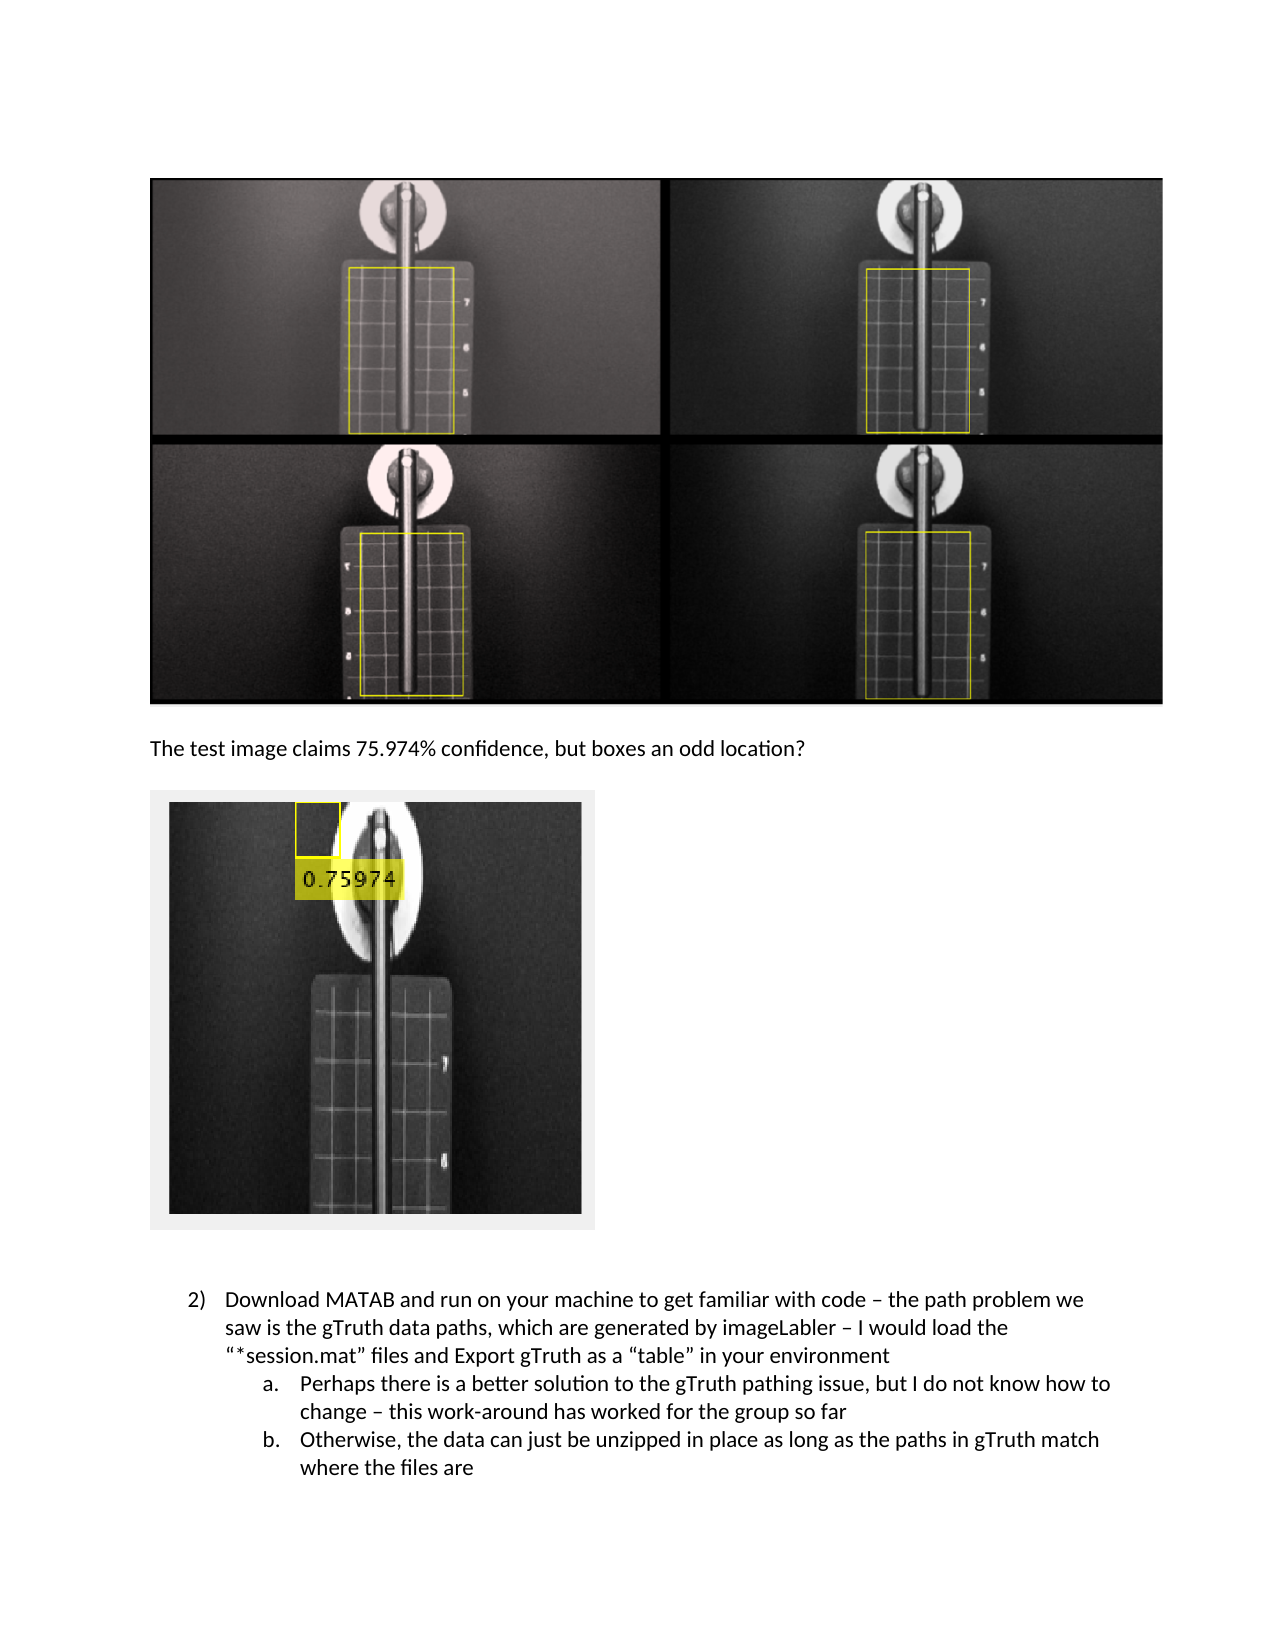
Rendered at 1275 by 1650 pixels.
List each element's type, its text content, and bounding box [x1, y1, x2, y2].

text The test image claims 75.974% confidence, but boxes an odd location? [150, 734, 1125, 762]
list Download MATAB and run on your machine to get familiar with code – the path problem we saw is the gTruth data paths, which are generated by imageLabler – I would load the “*session.mat” files and Export gTruth as a “table” in your environment [187, 1285, 1125, 1369]
list Otherwise, the data can just be unzipped in place as long as the paths in gTruth match where the files are [262, 1425, 1125, 1481]
picture [150, 178, 1163, 707]
list Perhaps there is a better solution to the gTruth pathing issue, but I do not know how to change – this work-around has worked for the group so far [262, 1369, 1125, 1425]
picture [150, 790, 595, 1230]
